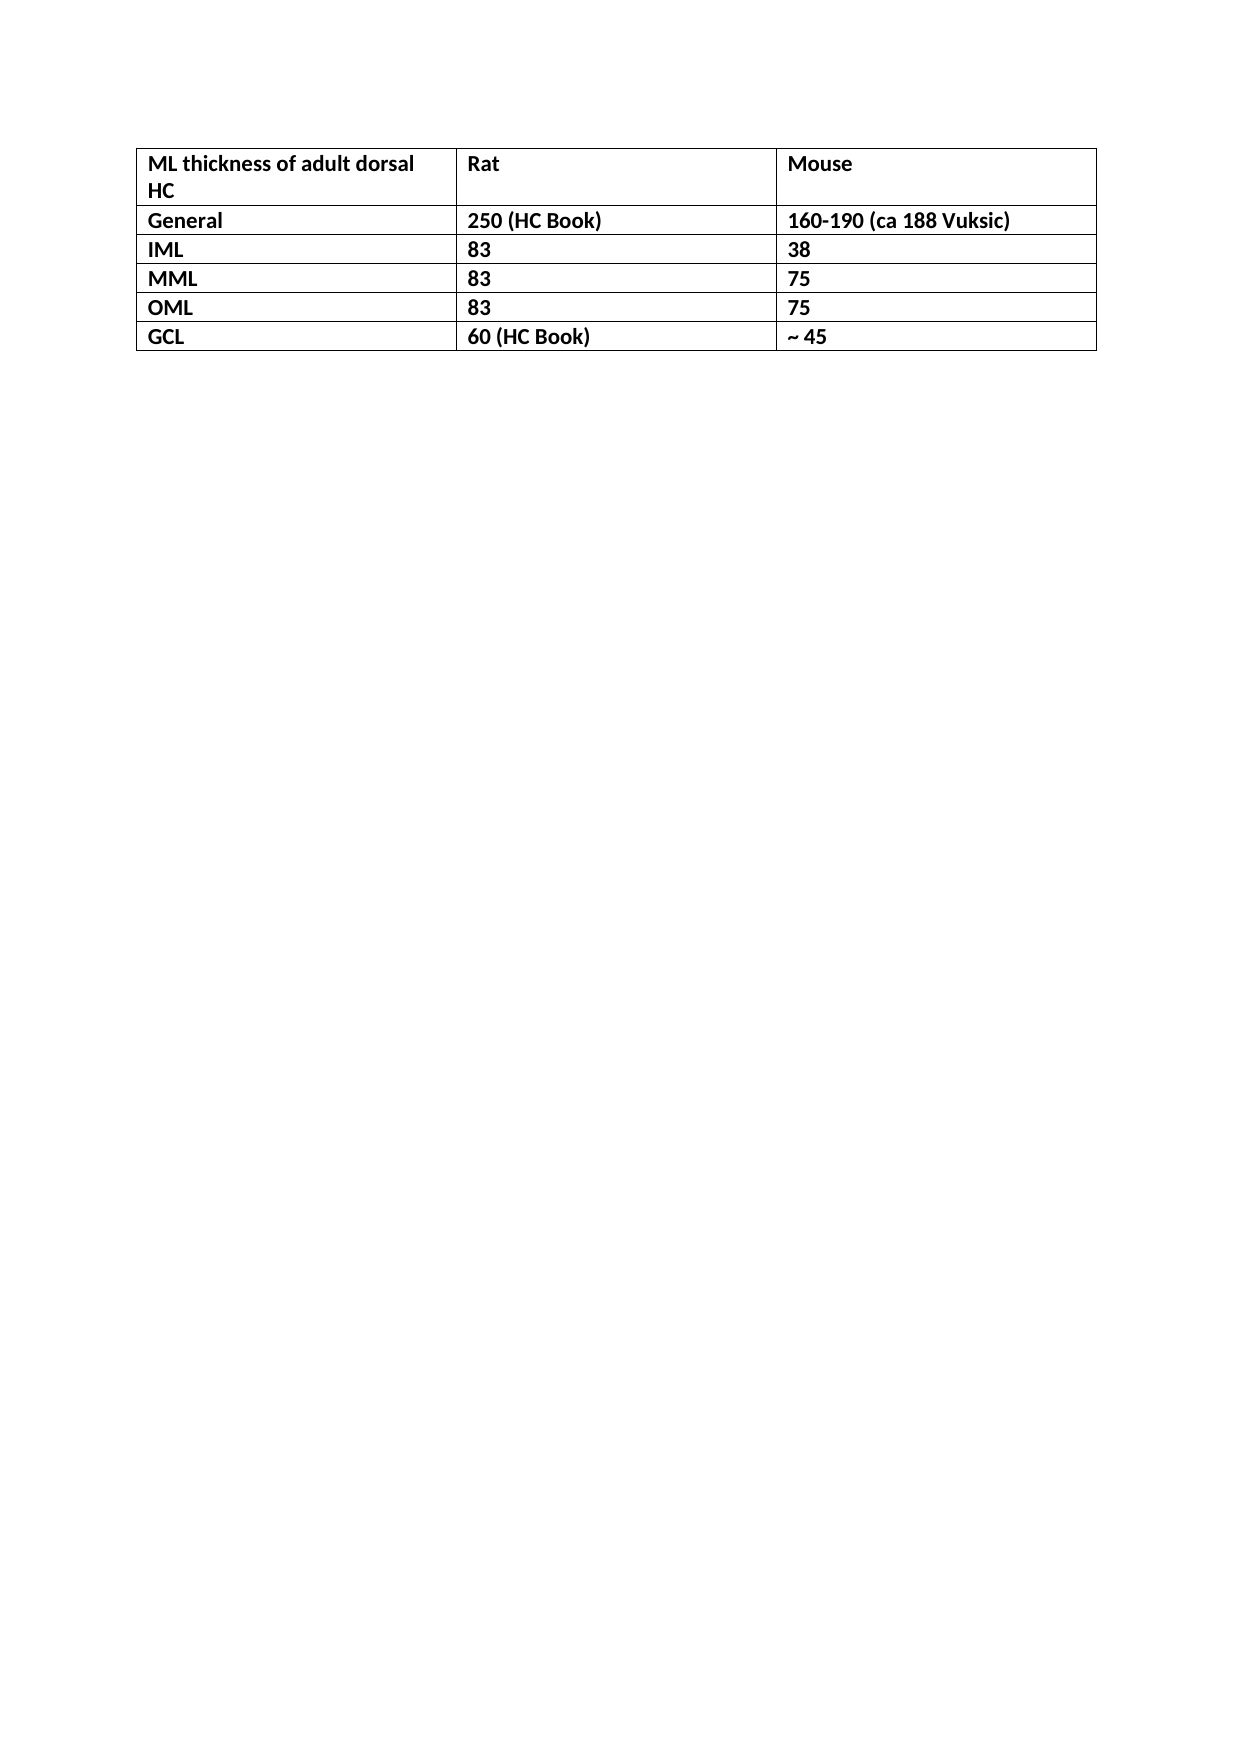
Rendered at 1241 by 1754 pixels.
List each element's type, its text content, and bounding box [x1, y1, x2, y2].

table_cell 160-190 (ca 188 Vuksic) [777, 206, 1096, 234]
table_cell GCL [137, 322, 456, 350]
table_cell MML [137, 264, 456, 292]
table_cell IML [137, 235, 456, 263]
table_cell 75 [777, 264, 1096, 292]
table_cell 250 (HC Book) [457, 206, 776, 234]
table_cell 60 (HC Book) [457, 322, 776, 350]
table_cell 83 [457, 293, 776, 321]
table_header Rat [457, 149, 776, 205]
table_cell OML [137, 293, 456, 321]
table_cell 83 [457, 235, 776, 263]
table_cell 38 [777, 235, 1096, 263]
table_cell ~ 45 [777, 322, 1096, 350]
table_header Mouse [777, 149, 1096, 205]
table_cell 83 [457, 264, 776, 292]
table_cell General [137, 206, 456, 234]
table_header ML thickness of adult dorsal HC [137, 149, 456, 205]
table_cell 75 [777, 293, 1096, 321]
